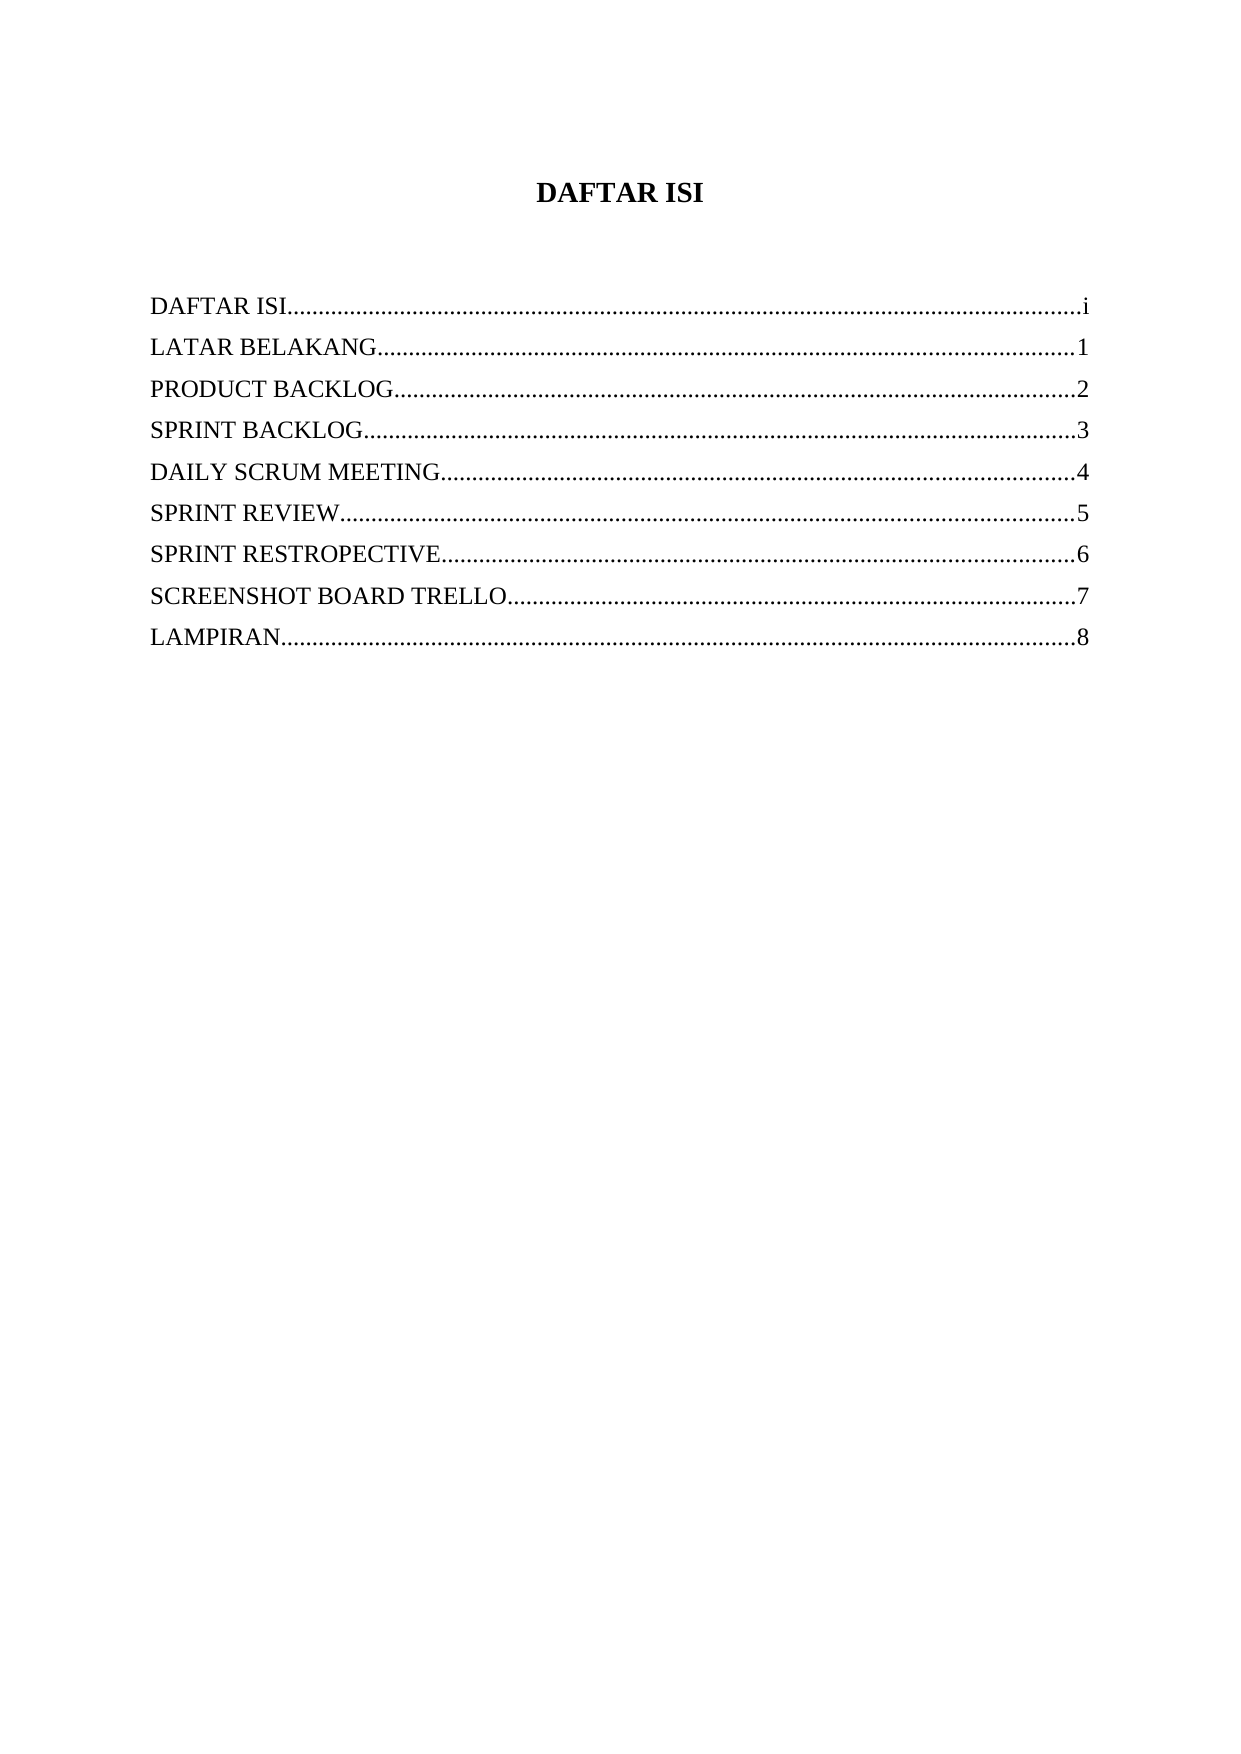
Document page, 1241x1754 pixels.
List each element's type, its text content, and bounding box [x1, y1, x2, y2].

subtitle DAFTAR ISI [150, 175, 1090, 208]
